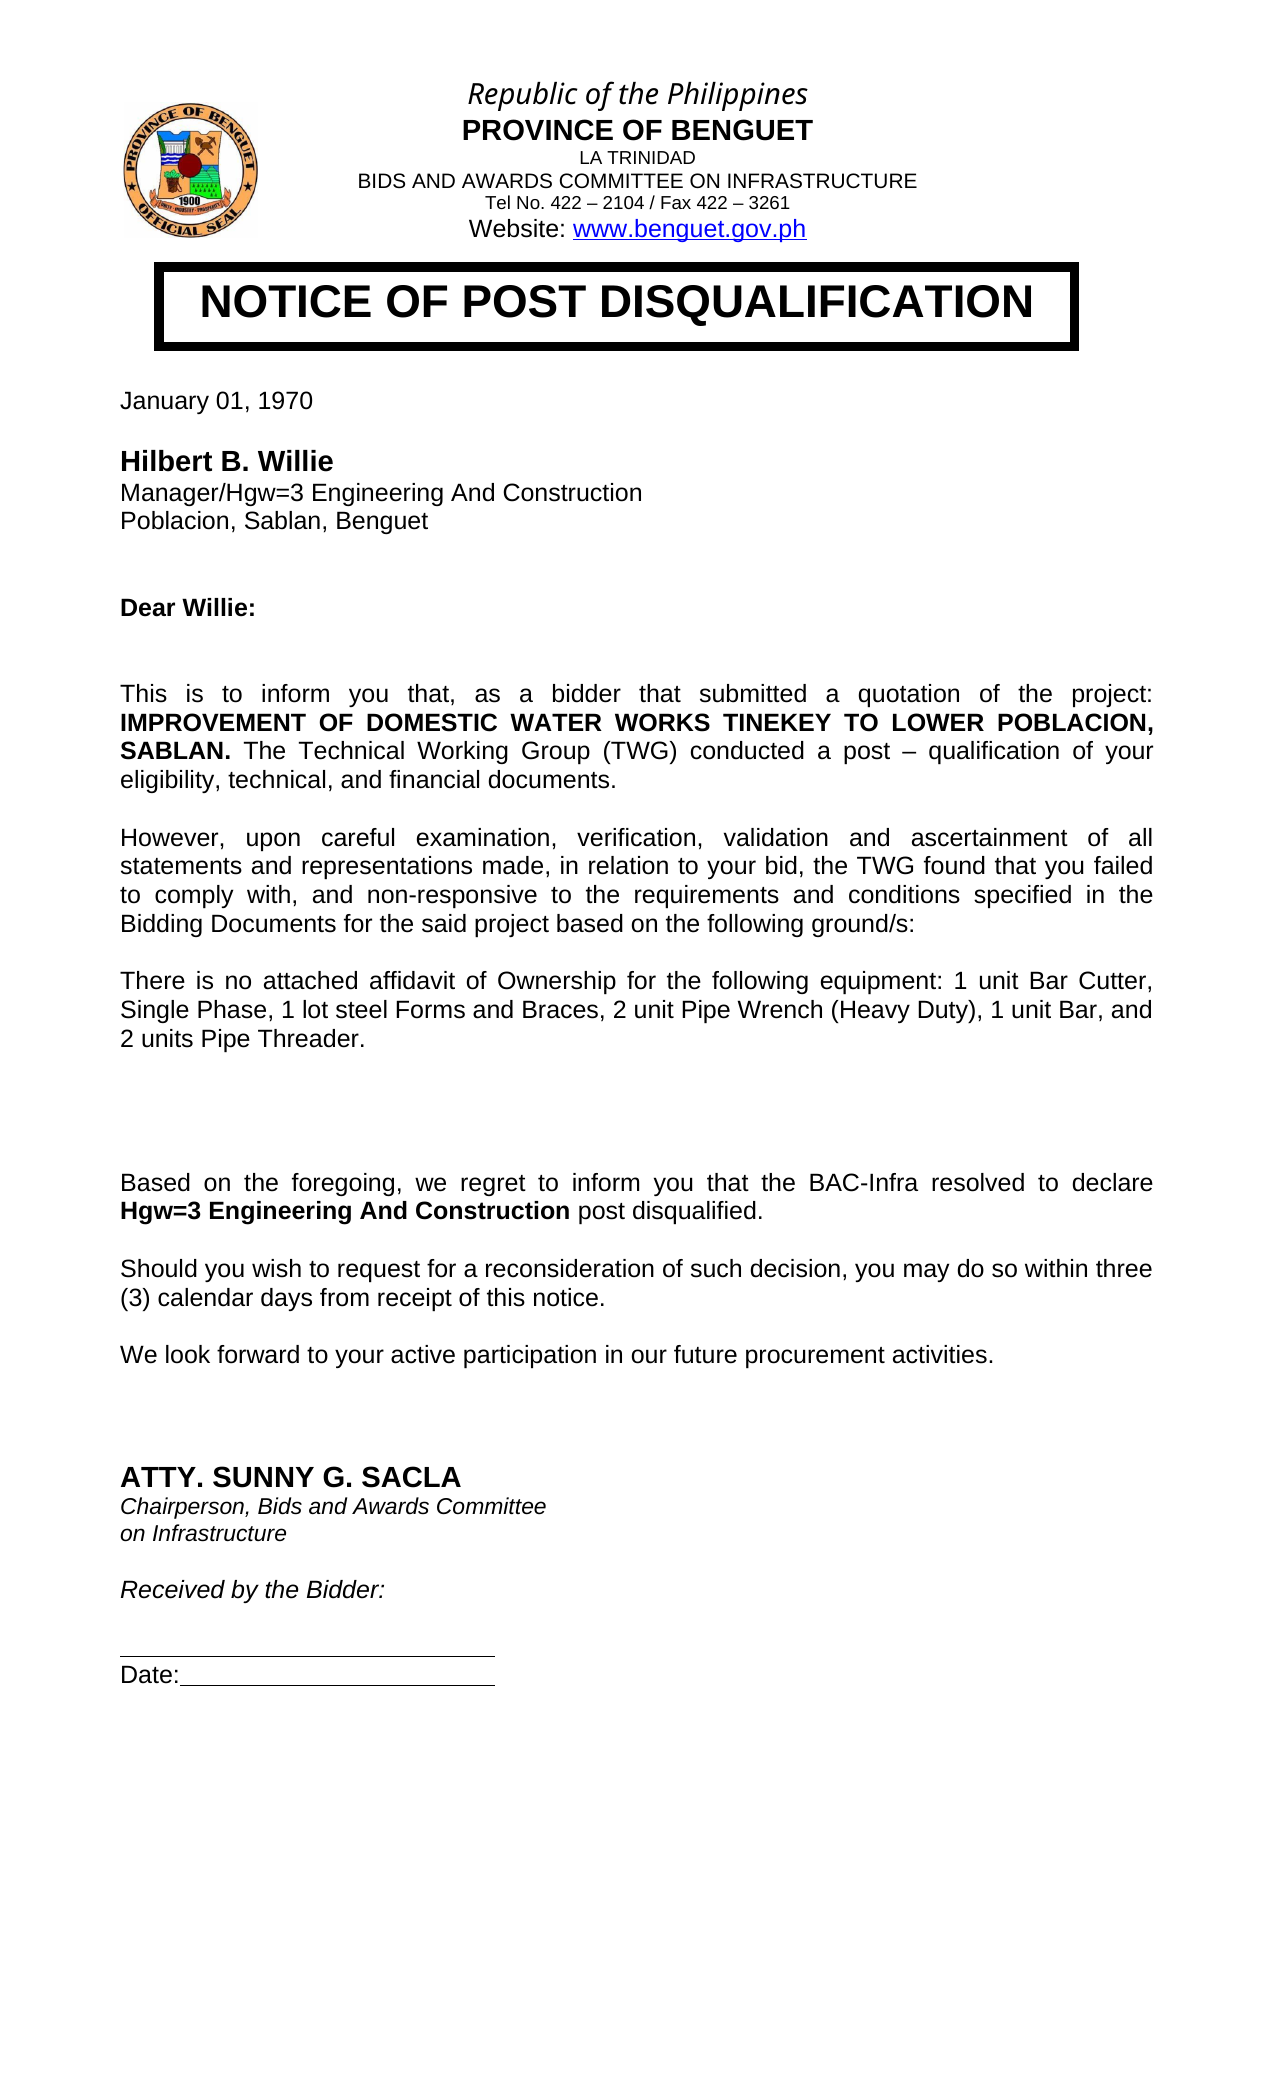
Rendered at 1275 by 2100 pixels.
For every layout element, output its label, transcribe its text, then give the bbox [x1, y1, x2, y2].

text PROVINCE OF BENGUET [120, 113, 1155, 147]
text January 01, 1970 [120, 386, 1155, 415]
text Republic of the Philippines [120, 74, 1155, 113]
text Tel No. 422 – 2104 / Fax 422 – 3261 [120, 192, 1155, 214]
text Hilbert B. Willie [120, 444, 1155, 477]
text Dear Willie: [120, 592, 1155, 621]
text However, upon careful examination, verification, validation and ascertainment of all statements and representations made, in relation to your bid, the TWG found that you failed to comply with, and non-responsive to the requirements and conditions specified in the Bidding Documents for the said project based on the following ground/s: [120, 822, 1155, 937]
text BIDS AND AWARDS COMMITTEE ON INFRASTRUCTURE [120, 168, 1155, 192]
text Based on the foregoing, we regret to inform you that the BAC-Infra resolved to declare Hgw=3 Engineering And Construction post disqualified. [120, 1167, 1155, 1225]
text Should you wish to request for a reconsideration of such decision, you may do so within three (3) calendar days from receipt of this notice. [120, 1254, 1155, 1311]
text Website: www.benguet.gov.ph [120, 214, 1155, 243]
text There is no attached affidavit of Ownership for the following equipment: 1 unit Bar Cutter, Single Phase, 1 lot steel Forms and Braces, 2 unit Pipe Wrench (Heavy Duty), 1 unit Bar, and 2 units Pipe Threader. [120, 966, 1155, 1052]
text LA TRINIDAD [120, 147, 1155, 168]
text Manager/Hgw=3 Engineering And Construction [120, 477, 1155, 506]
text Poblacion, Sablan, Benguet [120, 506, 1155, 535]
text on Infrastructure [120, 1520, 1155, 1546]
text Received by the Bidder: [120, 1575, 1155, 1603]
text ATTY. SUNNY G. SACLA [120, 1460, 1155, 1493]
text This is to inform you that, as a bidder that submitted a quotation of the project: IMPROVEMENT OF DOMESTIC WATER WORKS TINEKEY TO LOWER POBLACION, SABLAN. The Technical Working Group (TWG) conducted a post – qualification of your eligibility, technical, and financial documents. [120, 679, 1155, 794]
text We look forward to your active participation in our future procurement activities. [120, 1340, 1155, 1369]
text Date: [120, 1660, 1155, 1689]
text Chairperson, Bids and Awards Committee [120, 1493, 1155, 1520]
